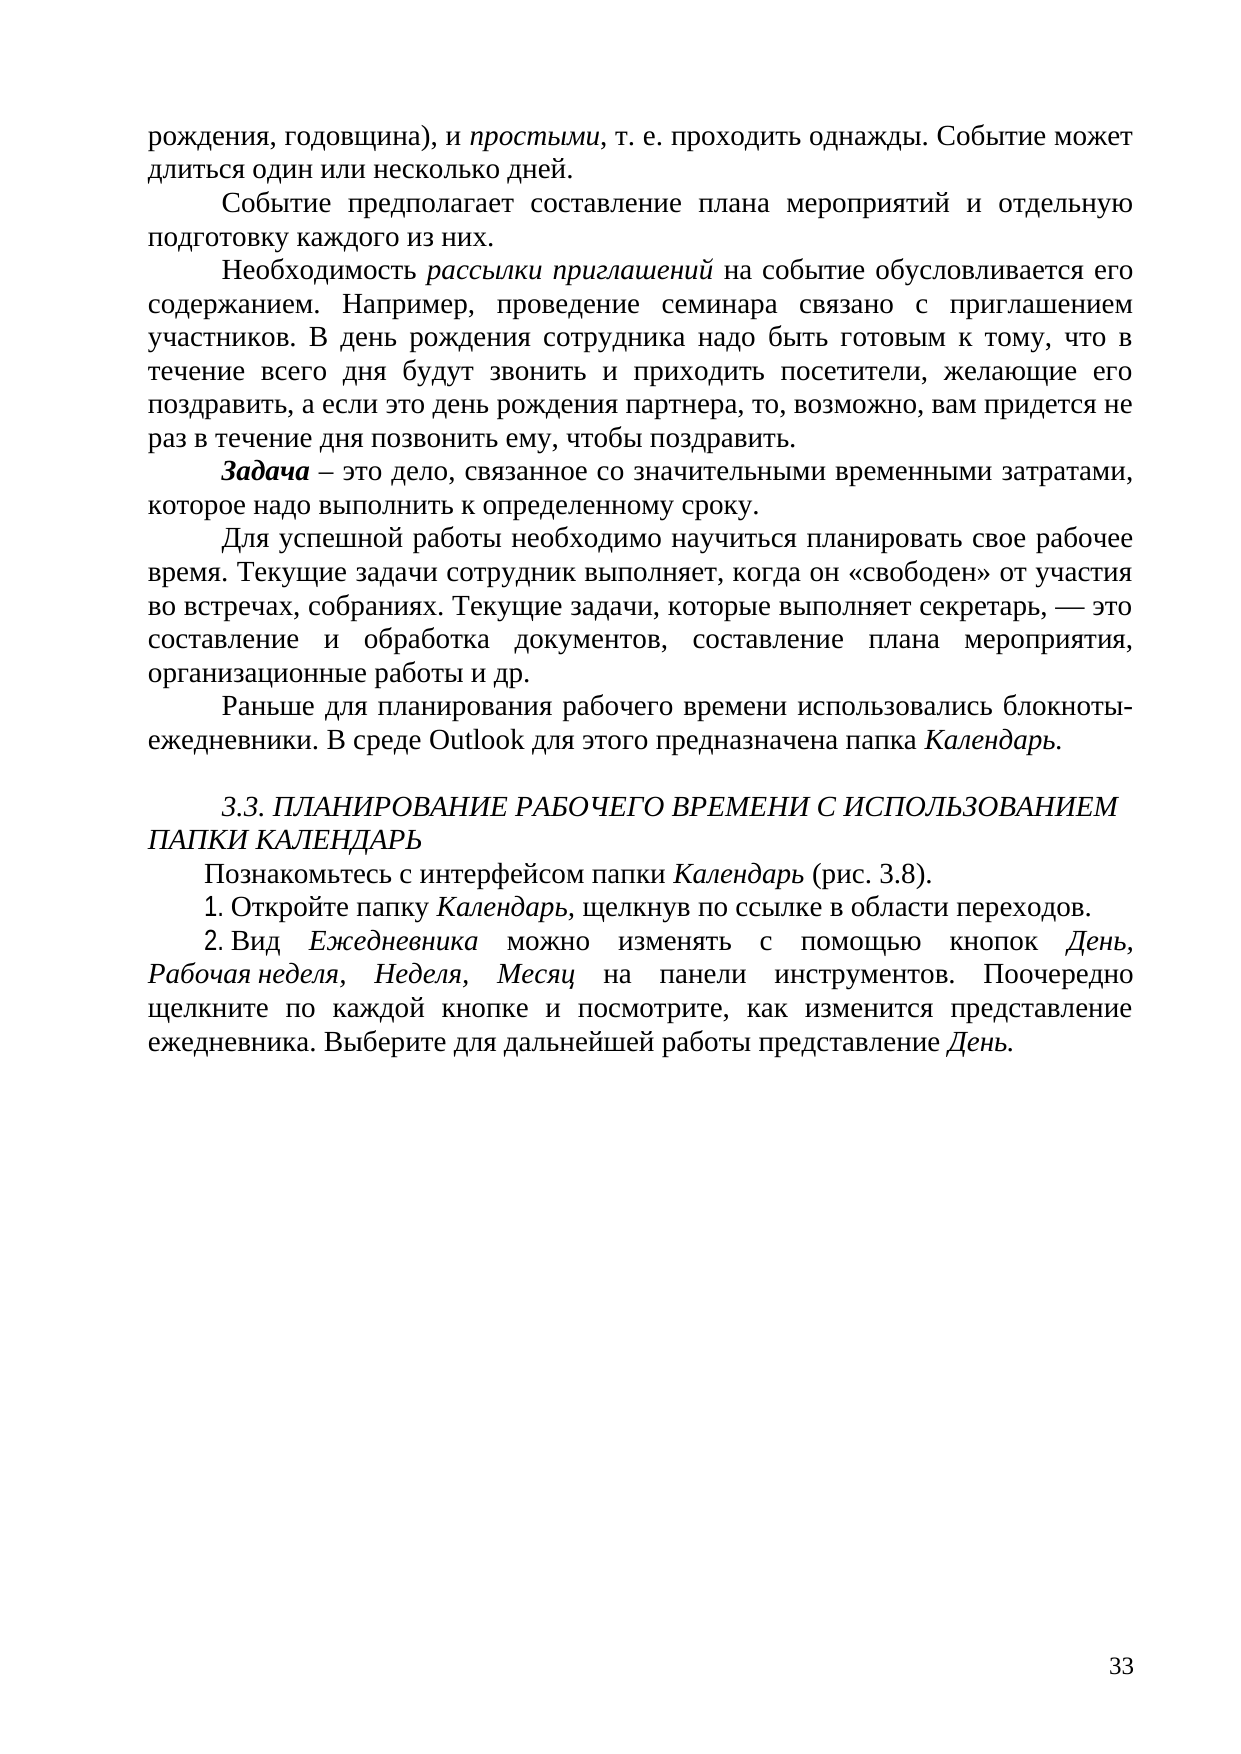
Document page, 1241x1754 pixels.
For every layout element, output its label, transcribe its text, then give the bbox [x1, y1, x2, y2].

text Необходимость рассылки приглашений на событие обусловливается его содержанием. Например, проведение семинара связано с приглашением участников. В день рождения сотрудника надо быть готовым к тому, что в течение всего дня будут звонить и приходить посетители, желающие его поздравить, а если это день рождения партнера, то, возможно, вам придется не раз в течение дня позвонить ему, чтобы поздравить. [148, 252, 1134, 453]
text Познакомьтесь с интерфейсом папки Календарь (рис. 3.8). [148, 856, 1134, 889]
text Событие предполагает составление плана мероприятий и отдельную подготовку каждого из них. [148, 185, 1134, 252]
text Для успешной работы необходимо научиться планировать свое рабочее время. Текущие задачи сотрудник выполняет, когда он «свободен» от участия во встречах, собраниях. Текущие задачи, которые выполняет секретарь, — это составление и обработка документов, составление плана мероприятия, организационные работы и др. [148, 521, 1134, 688]
list Откройте папку Календарь, щелкнув по ссылке в области переходов. [148, 889, 1134, 923]
text Задача – это дело, связанное со значительными временными затратами, которое надо выполнить к определенному сроку. [148, 453, 1134, 521]
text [148, 118, 1134, 185]
list Вид Ежедневника можно изменять с помощью кнопок День, Рабочая неделя, Неделя, Месяц на панели инструментов. Поочередно щелкните по каждой кнопке и посмотрите, как изменится представление ежедневника. Выберите для дальнейшей работы представление День. [148, 923, 1134, 1057]
subtitle 3.3. ПЛАНИРОВАНИЕ РАБОЧЕГО ВРЕМЕНИ С ИСПОЛЬЗОВАНИЕМ ПАПКИ КАЛЕНДАРЬ [148, 789, 1134, 856]
text Раньше для планирования рабочего времени использовались блокноты-ежедневники. В среде Outlook для этого предназначена папка Календарь. [148, 688, 1134, 755]
